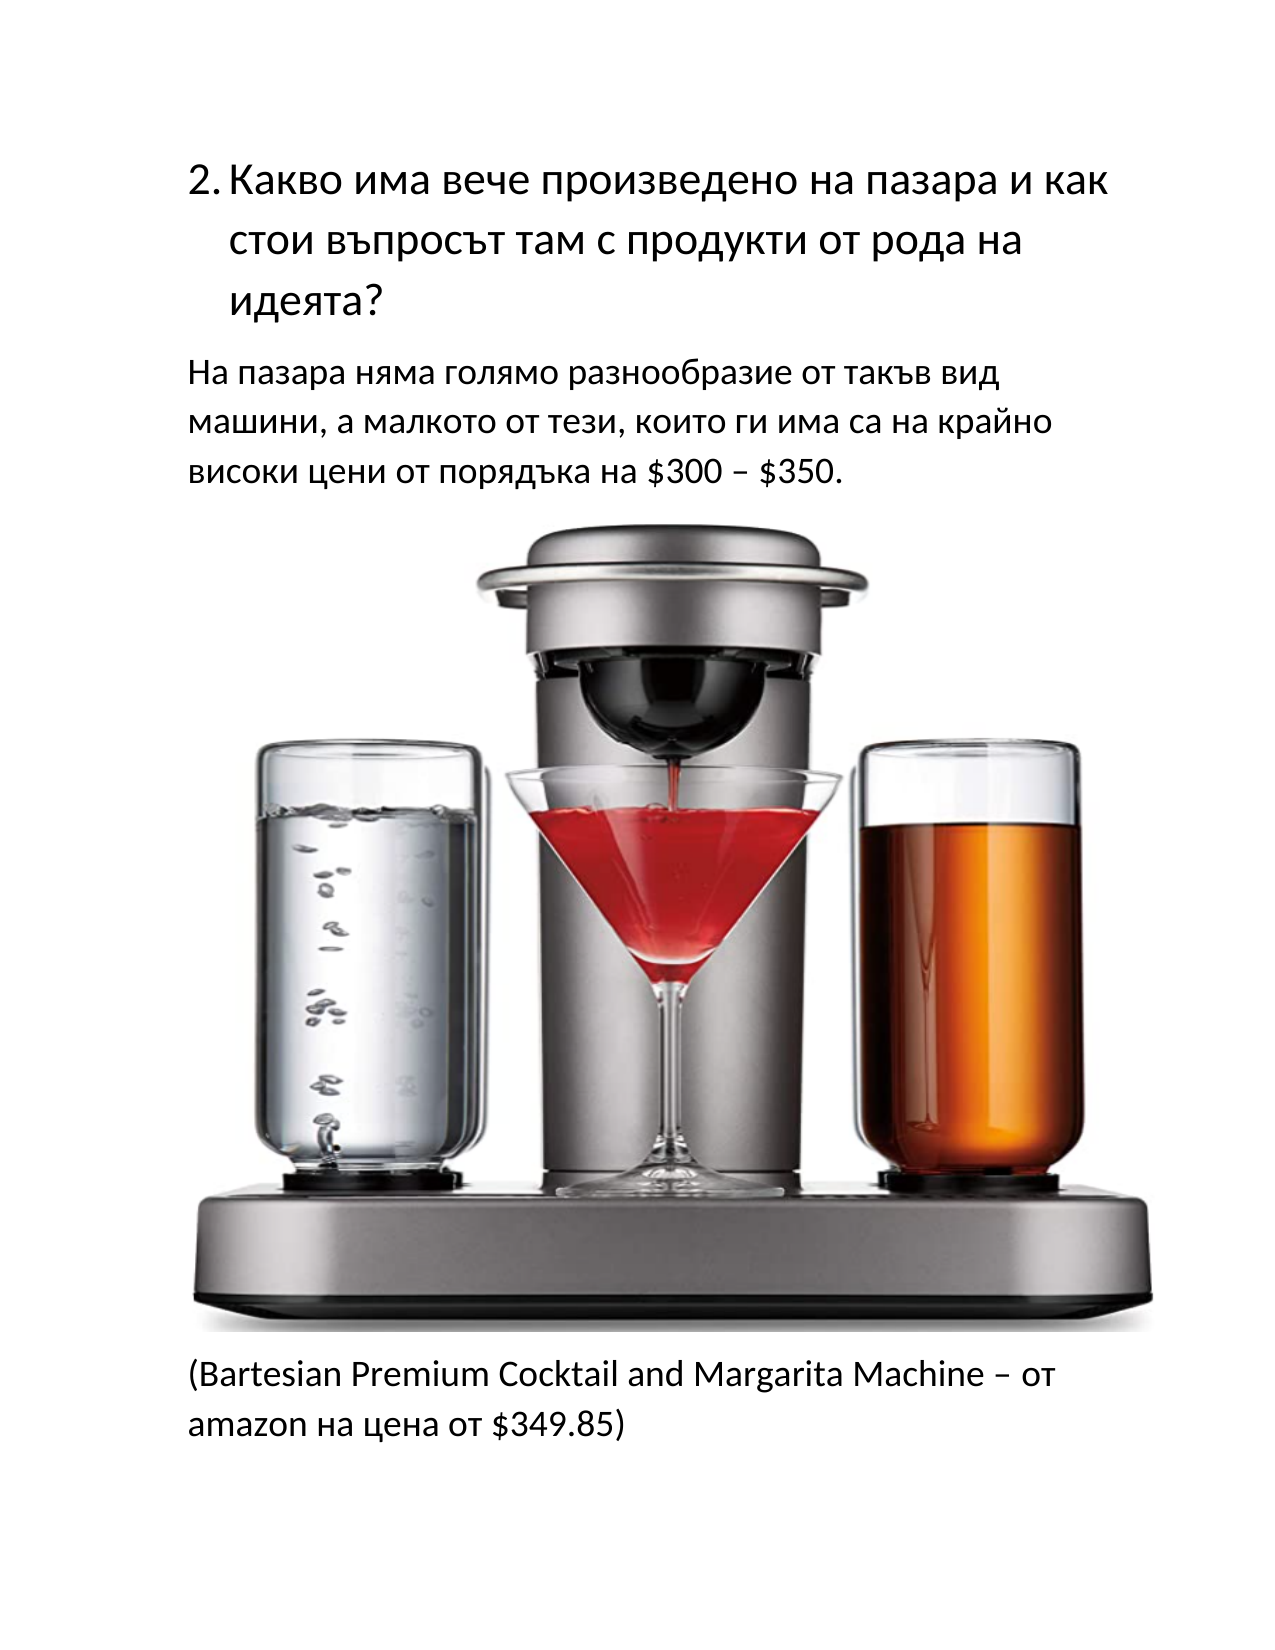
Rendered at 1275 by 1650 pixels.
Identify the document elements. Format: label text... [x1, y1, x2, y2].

picture [187, 512, 1163, 1332]
text (Bartesian Premium Cocktail and Margarita Machine – от amazon на цена от $349.85) [187, 1350, 1125, 1445]
text На пазара няма голямо разнообразие от такъв вид машини, а малкото от тези, които ги има са на крайно високи цени от порядъка на $300 – $350. [187, 348, 1125, 492]
list Какво има вече произведено на пазара и как стои въпросът там с продукти от рода на идеята? [187, 150, 1125, 327]
